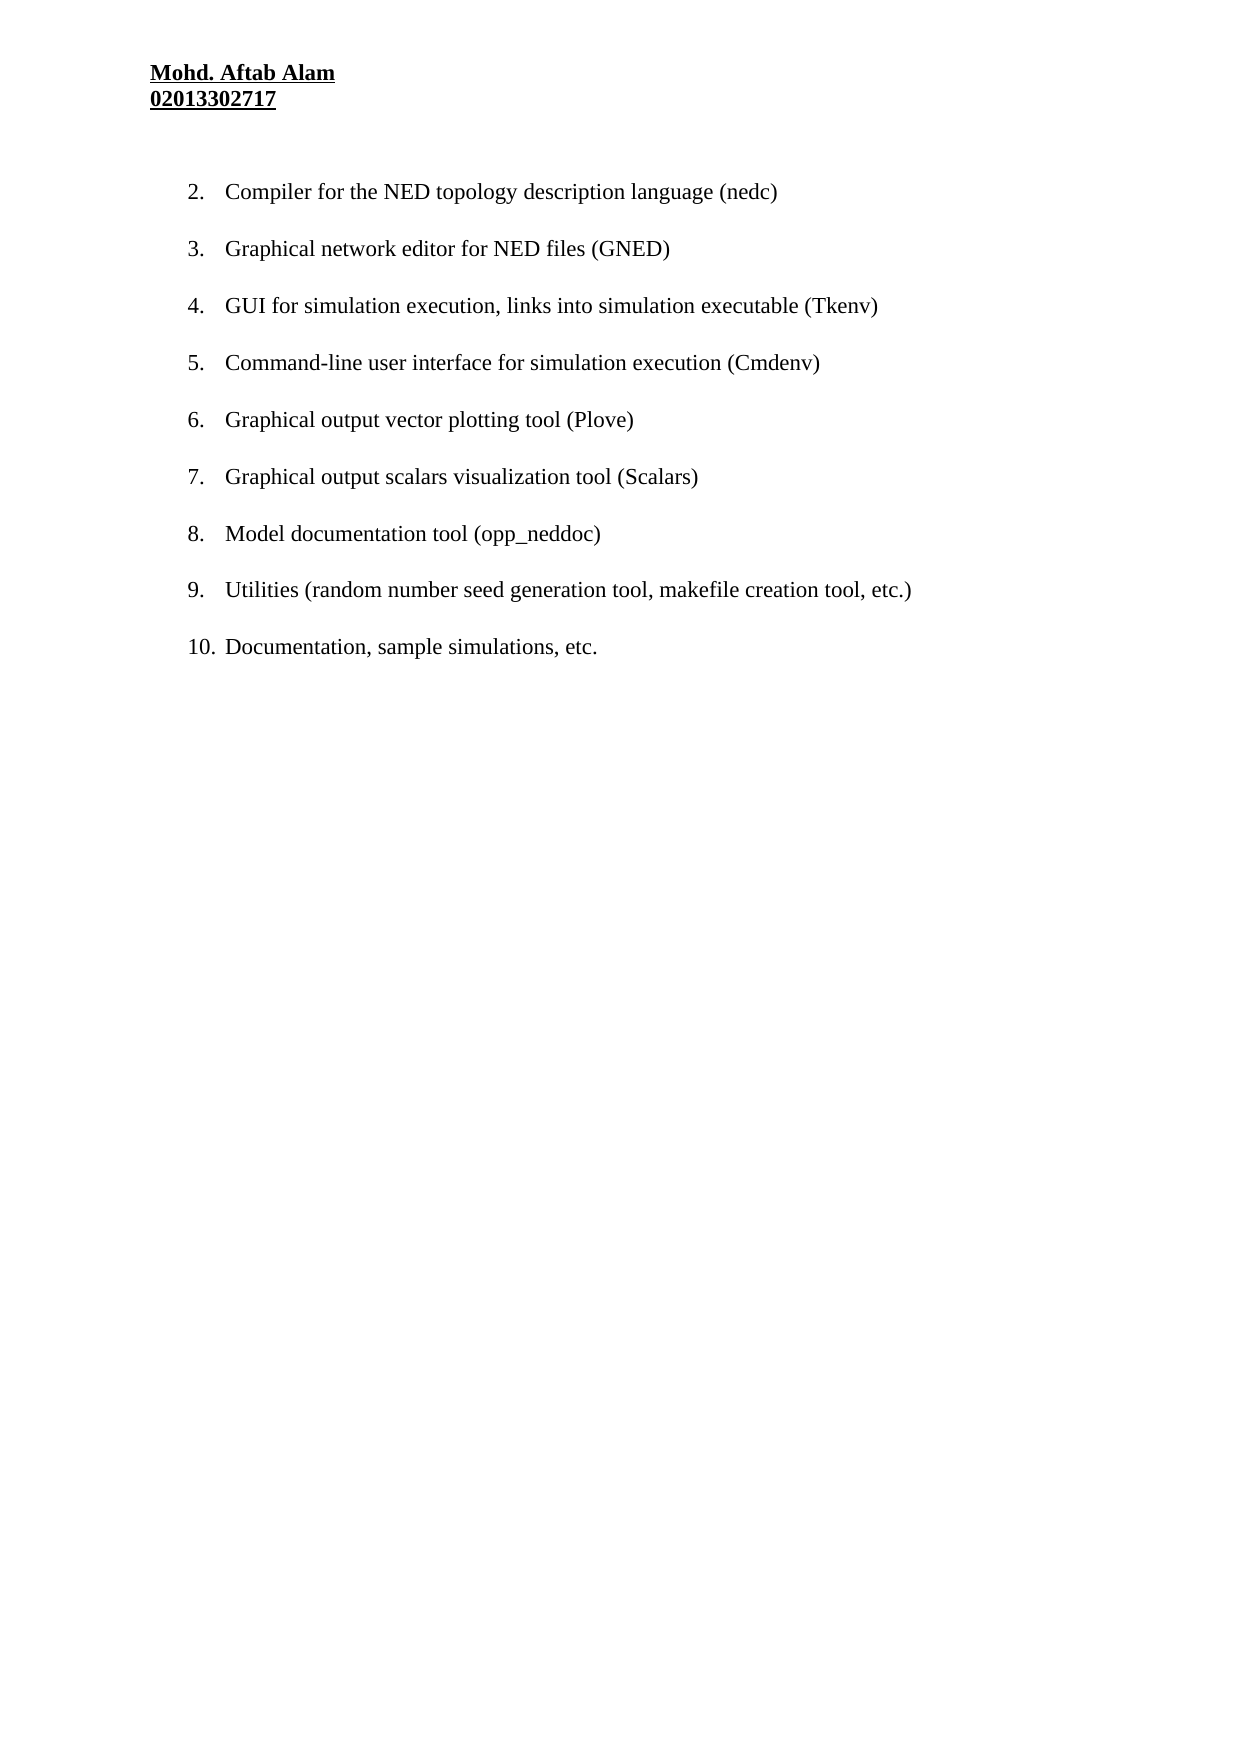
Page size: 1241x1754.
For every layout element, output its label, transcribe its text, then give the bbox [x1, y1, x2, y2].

list Graphical output scalars visualization tool (Scalars) [187, 463, 1090, 489]
list Graphical output vector plotting tool (Plove) [187, 406, 1090, 432]
list Compiler for the NED topology description language (nedc) [187, 178, 1090, 205]
list GUI for simulation execution, links into simulation executable (Tkenv) [187, 292, 1090, 318]
list Utilities (random number seed generation tool, makefile creation tool, etc.) [187, 577, 1090, 603]
list Command-line user interface for simulation execution (Cmdenv) [187, 349, 1090, 375]
list Documentation, sample simulations, etc. [187, 633, 1090, 660]
list Model documentation tool (opp_neddoc) [187, 520, 1090, 546]
list Graphical network editor for NED files (GNED) [187, 235, 1090, 262]
